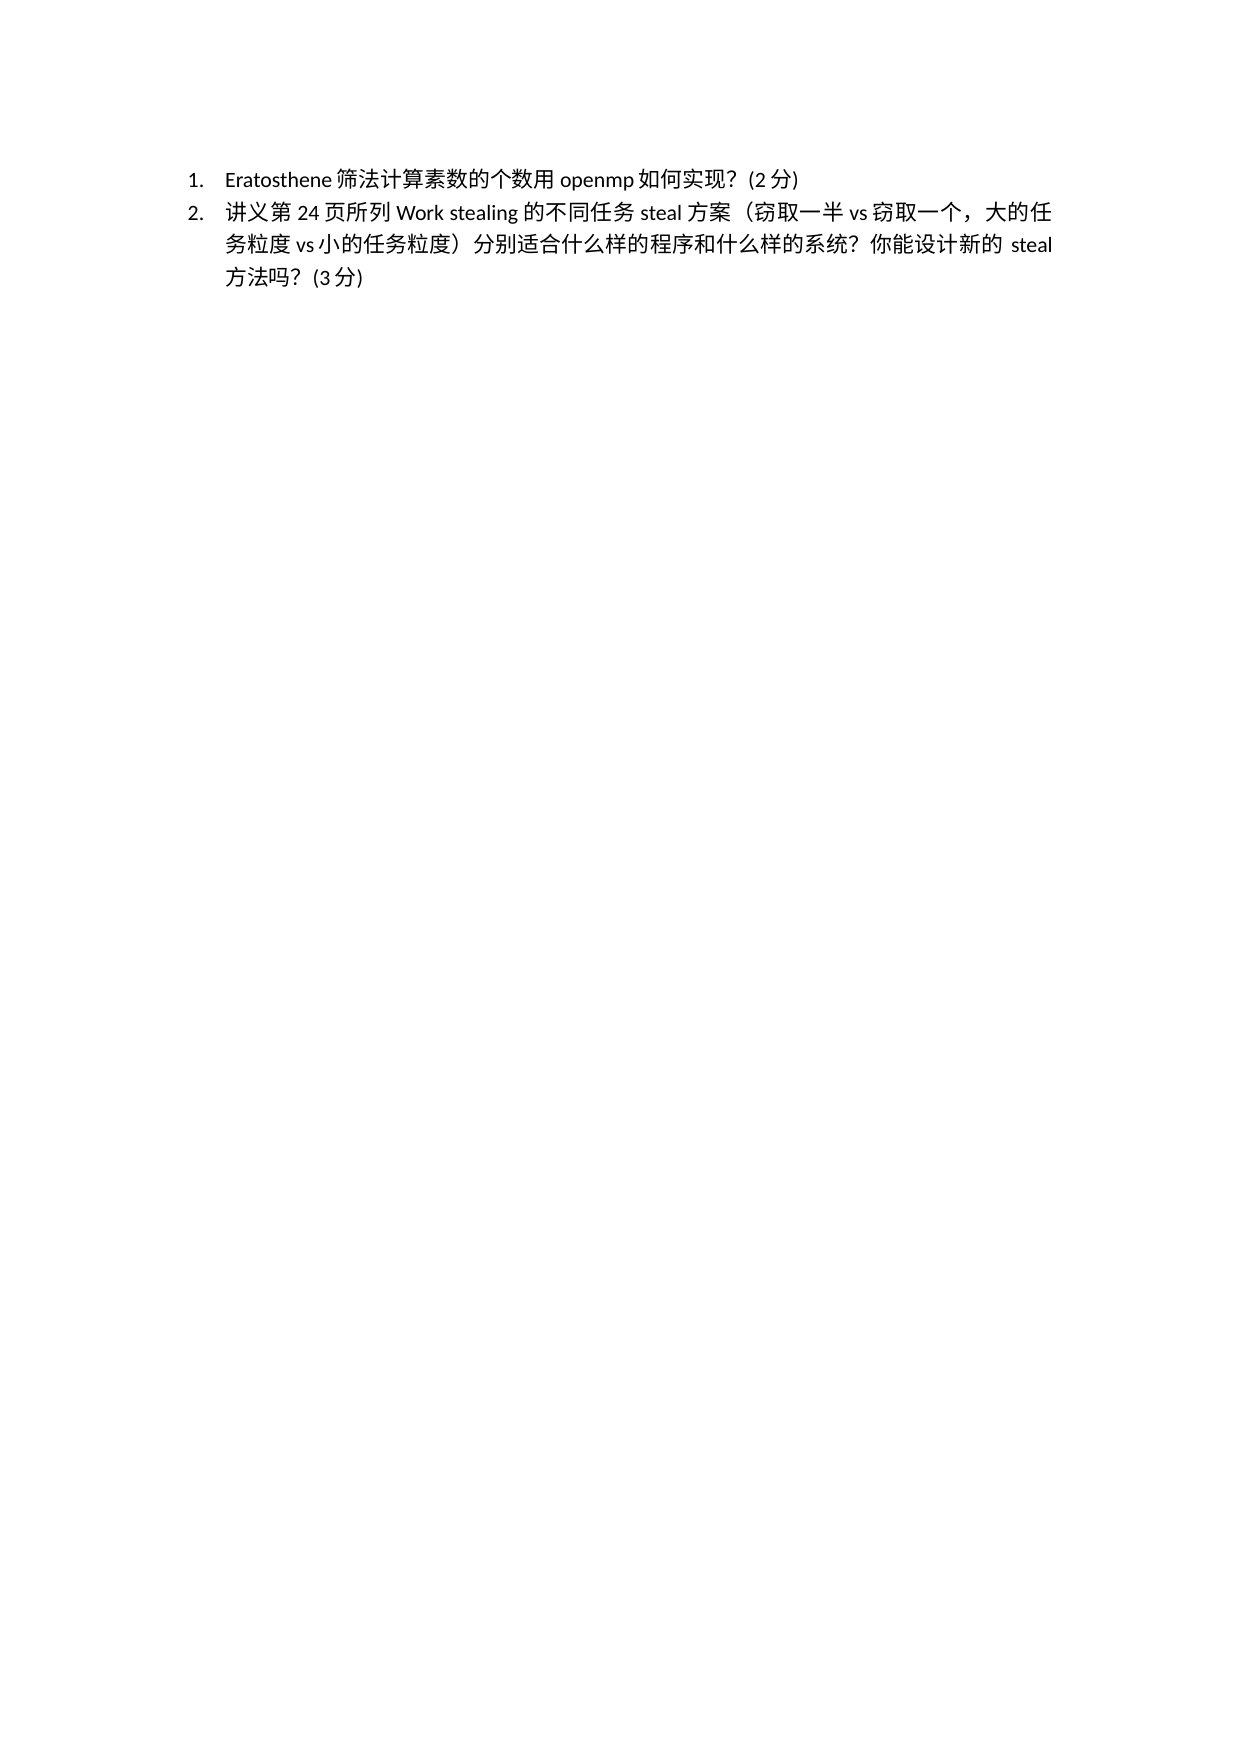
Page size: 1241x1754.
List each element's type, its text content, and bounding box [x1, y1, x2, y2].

list 讲义第24页所列Work stealing的不同任务steal方案（窃取一半vs窃取一个，大的任务粒度vs小的任务粒度）分别适合什么样的程序和什么样的系统？你能设计新的steal方法吗？(3分) [187, 194, 1053, 292]
list Eratosthene筛法计算素数的个数用openmp如何实现？(2分) [187, 162, 1053, 194]
